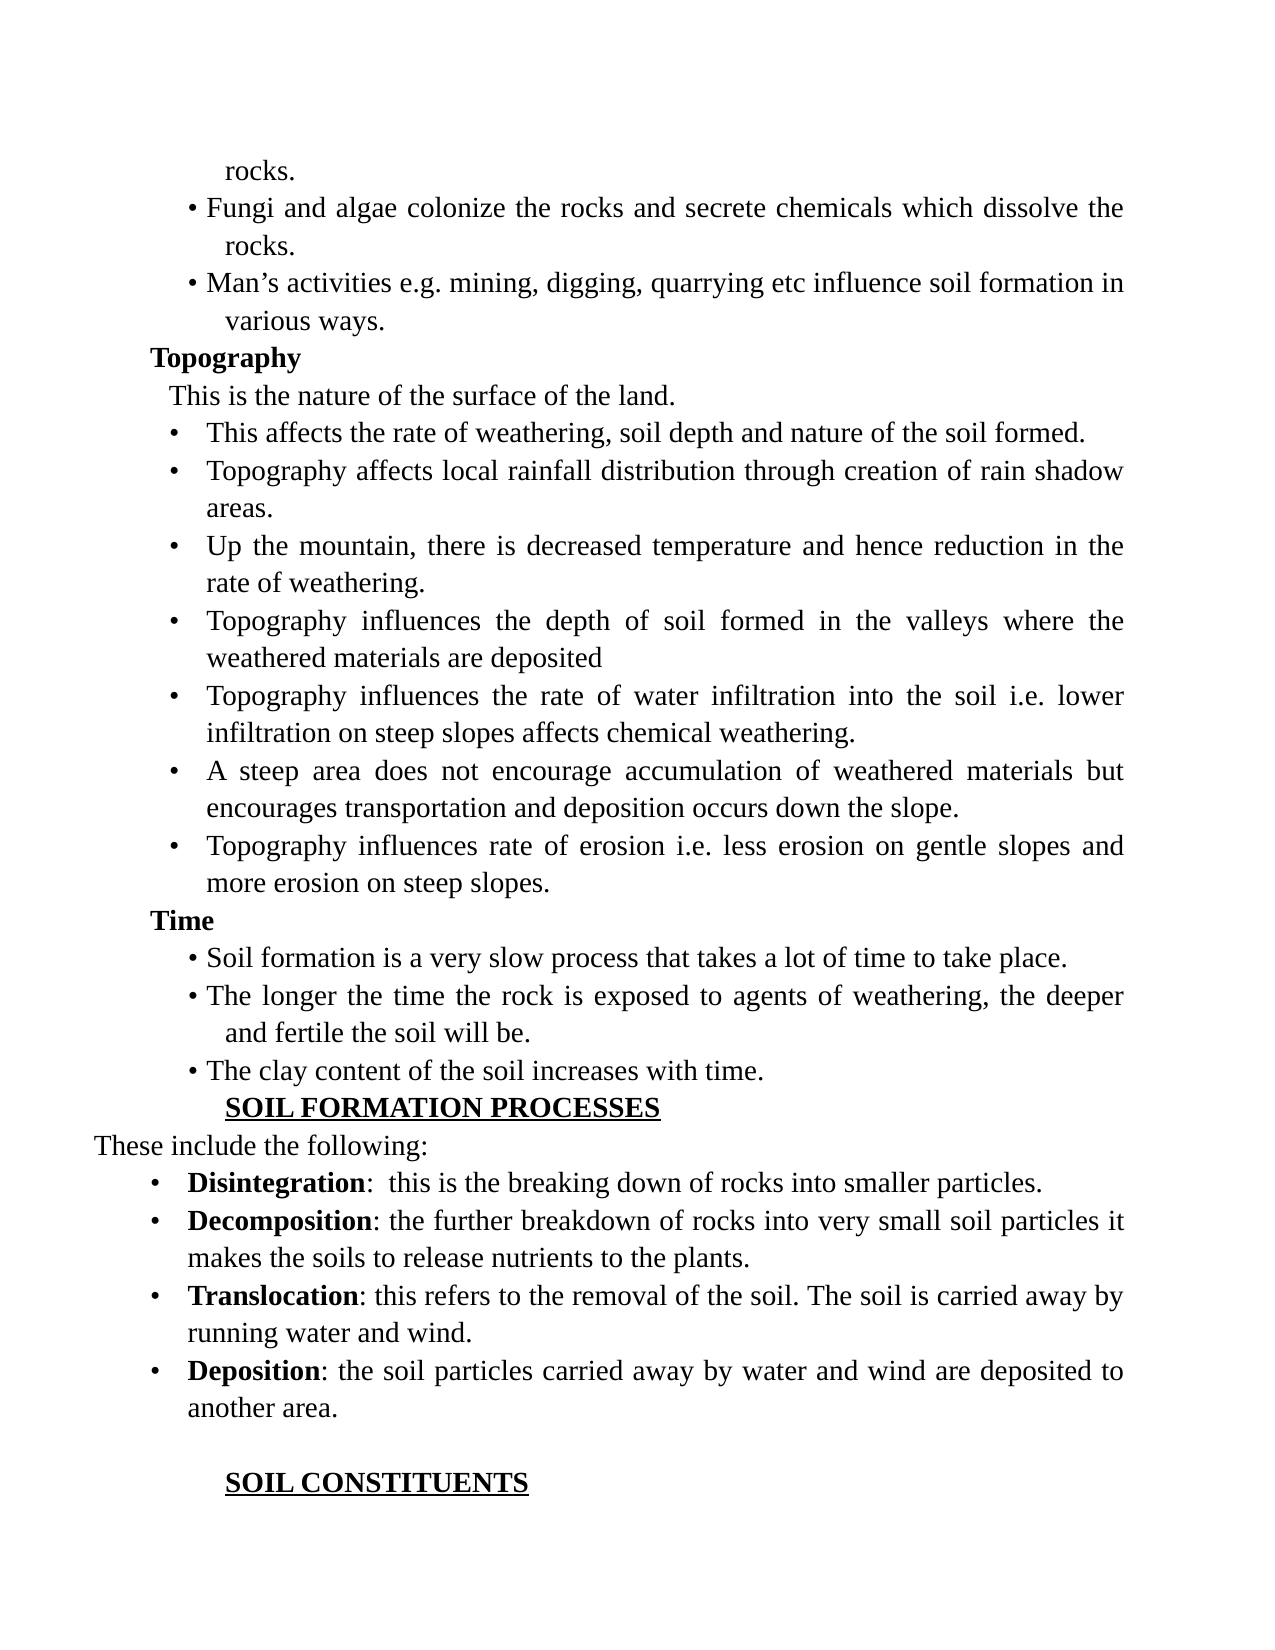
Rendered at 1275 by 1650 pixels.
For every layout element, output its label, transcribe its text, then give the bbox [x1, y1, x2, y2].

list A steep area does not encourage accumulation of weathered materials but encourages transportation and deposition occurs down the slope. [169, 750, 1125, 825]
text This is the nature of the surface of the land. [169, 375, 1125, 412]
text SOIL CONSTITUENTS [225, 1462, 1125, 1500]
list Up the mountain, there is decreased temperature and hence reduction in the rate of weathering. [169, 525, 1125, 600]
text Time [150, 900, 1125, 937]
list Topography affects local rainfall distribution through creation of rain shadow areas. [169, 450, 1125, 525]
list Topography influences the rate of water infiltration into the soil i.e. lower infiltration on steep slopes affects chemical weathering. [169, 675, 1125, 750]
list Translocation: this refers to the removal of the soil. The soil is carried away by running water and wind. [150, 1275, 1125, 1350]
text SOIL FORMATION PROCESSES [225, 1087, 1125, 1125]
list Soil formation is a very slow process that takes a lot of time to take place. [187, 937, 1125, 975]
list This affects the rate of weathering, soil depth and nature of the soil formed. [169, 412, 1125, 450]
text These include the following: [94, 1125, 1125, 1162]
list Deposition: the soil particles carried away by water and wind are deposited to another area. [150, 1350, 1125, 1425]
text Topography [150, 337, 1125, 375]
list Fungi and algae colonize the rocks and secrete chemicals which dissolve the rocks. [187, 187, 1125, 262]
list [187, 150, 1125, 187]
list Topography influences the depth of soil formed in the valleys where the weathered materials are deposited [169, 600, 1125, 675]
list Disintegration: this is the breaking down of rocks into smaller particles. [150, 1162, 1125, 1200]
list The clay content of the soil increases with time. [187, 1050, 1125, 1087]
list The longer the time the rock is exposed to agents of weathering, the deeper and fertile the soil will be. [187, 975, 1125, 1050]
list Man’s activities e.g. mining, digging, quarrying etc influence soil formation in various ways. [187, 262, 1125, 337]
list Topography influences rate of erosion i.e. less erosion on gentle slopes and more erosion on steep slopes. [169, 825, 1125, 900]
list Decomposition: the further breakdown of rocks into very small soil particles it makes the soils to release nutrients to the plants. [150, 1200, 1125, 1275]
